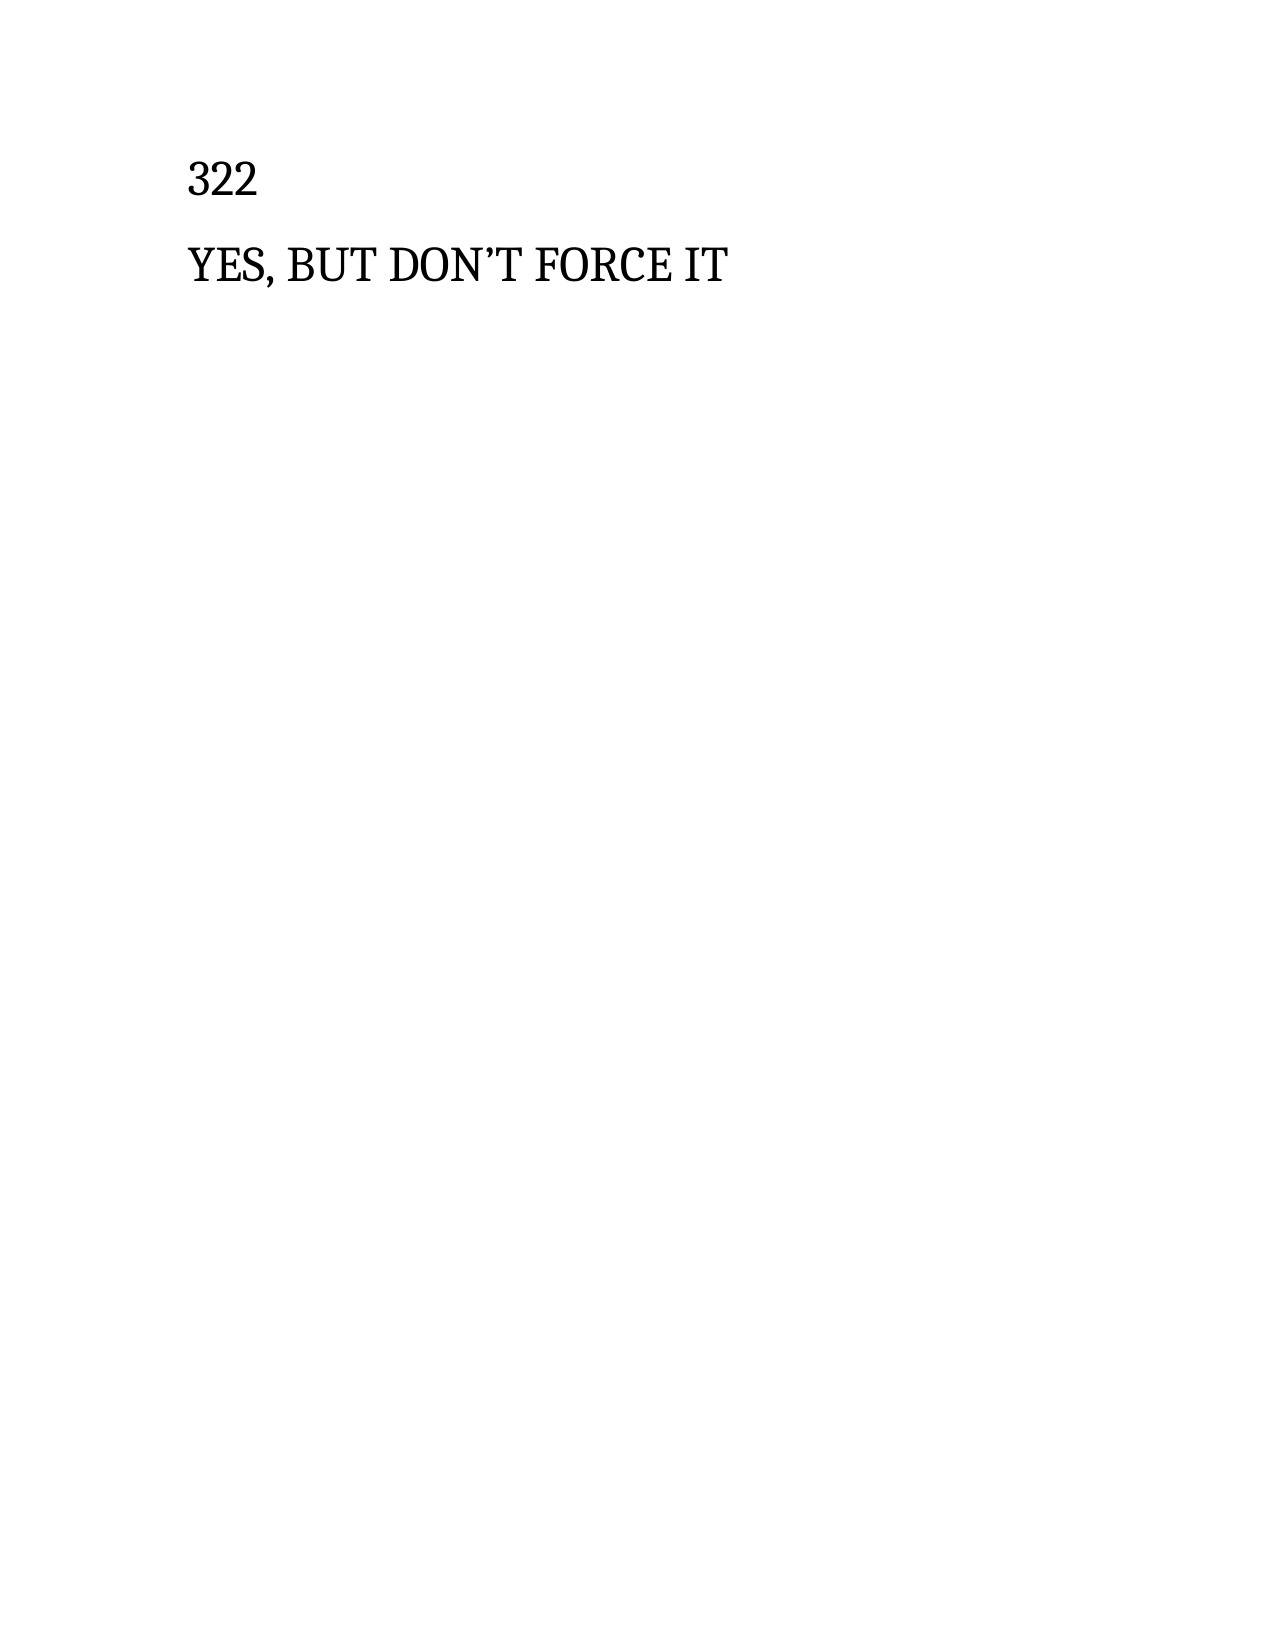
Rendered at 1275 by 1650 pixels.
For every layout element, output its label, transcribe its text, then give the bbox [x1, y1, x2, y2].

text YES, BUT DON’T FORCE IT [187, 237, 1087, 294]
text 322 [187, 150, 1087, 207]
